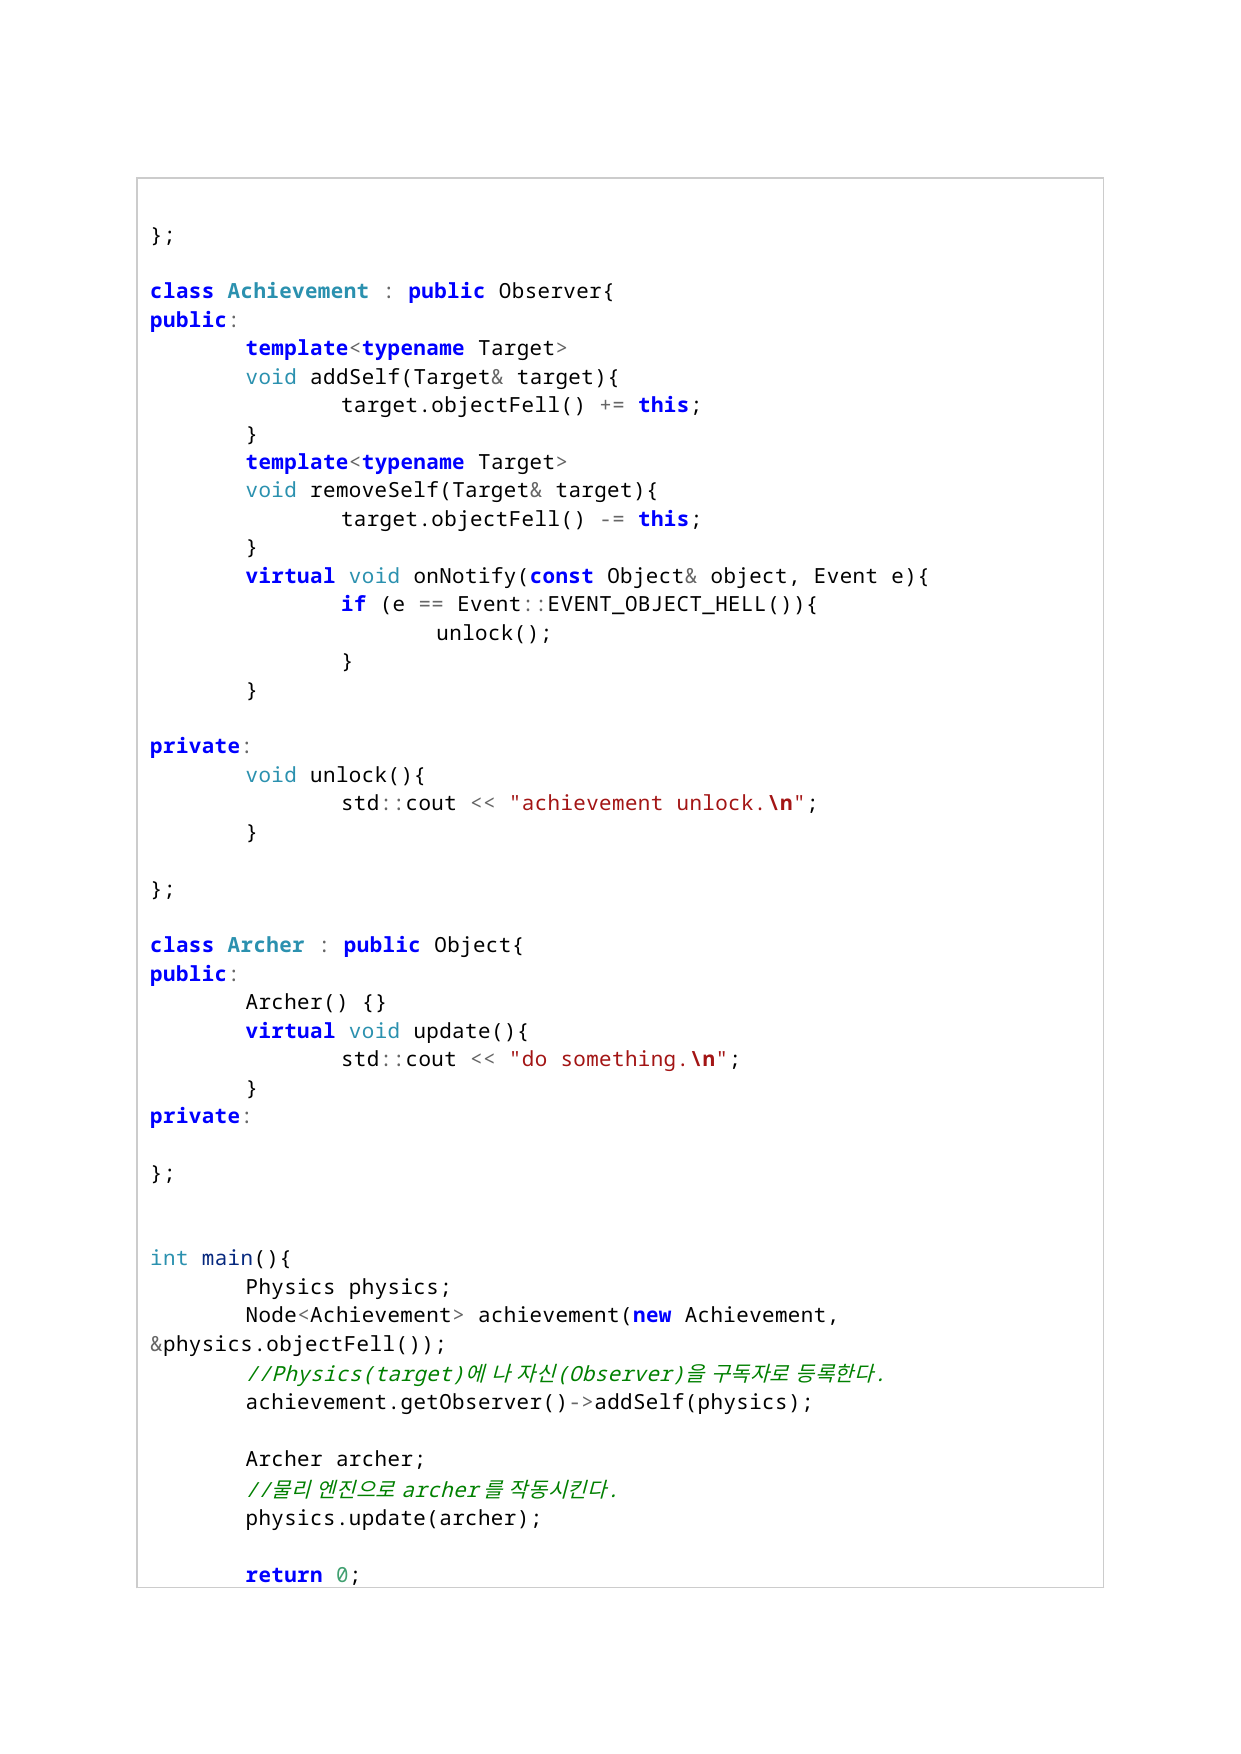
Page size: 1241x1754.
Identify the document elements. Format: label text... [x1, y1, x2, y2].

text public: [150, 959, 1090, 987]
text void addSelf(Target& target){ [150, 362, 1090, 390]
text template<typename Target> [150, 447, 1090, 476]
text return 0; [150, 1560, 1090, 1587]
text }; [150, 1158, 1090, 1187]
text unlock(); [150, 618, 1090, 646]
text std::cout << "do something.\n"; [150, 1044, 1090, 1073]
text class Archer : public Object{ [150, 931, 1090, 959]
text achievement.getObserver()->addSelf(physics); [150, 1387, 1090, 1416]
text int main(){ [150, 1243, 1090, 1272]
text class Achievement : public Observer{ [150, 277, 1090, 305]
text virtual void update(){ [150, 1016, 1090, 1044]
text virtual void onNotify(const Object& object, Event e){ [150, 561, 1090, 589]
text void removeSelf(Target& target){ [150, 476, 1090, 504]
text } [150, 675, 1090, 703]
text Archer() {} [150, 987, 1090, 1016]
text //Physics(target)에 나 자신(Observer)을 구독자로 등록한다. [150, 1357, 1090, 1387]
text } [150, 419, 1090, 447]
text Archer archer; [150, 1444, 1090, 1473]
text if (e == Event::EVENT_OBJECT_HELL()){ [150, 589, 1090, 618]
text template<typename Target> [150, 333, 1090, 362]
text Physics physics; [150, 1272, 1090, 1300]
text Node<Achievement> achievement(new Achievement, &physics.objectFell()); [150, 1300, 1090, 1357]
text void unlock(){ [150, 760, 1090, 788]
text }; [150, 874, 1090, 902]
text std::cout << "achievement unlock.\n"; [150, 788, 1090, 817]
text } [150, 532, 1090, 561]
text } [150, 817, 1090, 845]
text } [150, 646, 1090, 675]
text } [150, 1073, 1090, 1101]
text private: [150, 1101, 1090, 1130]
text public: [150, 305, 1090, 333]
text target.objectFell() -= this; [150, 504, 1090, 532]
text private: [150, 732, 1090, 760]
text target.objectFell() += this; [150, 390, 1090, 419]
text }; [150, 220, 1090, 248]
text physics.update(archer); [150, 1503, 1090, 1532]
text //물리 엔진으로 archer를 작동시킨다. [150, 1473, 1090, 1503]
